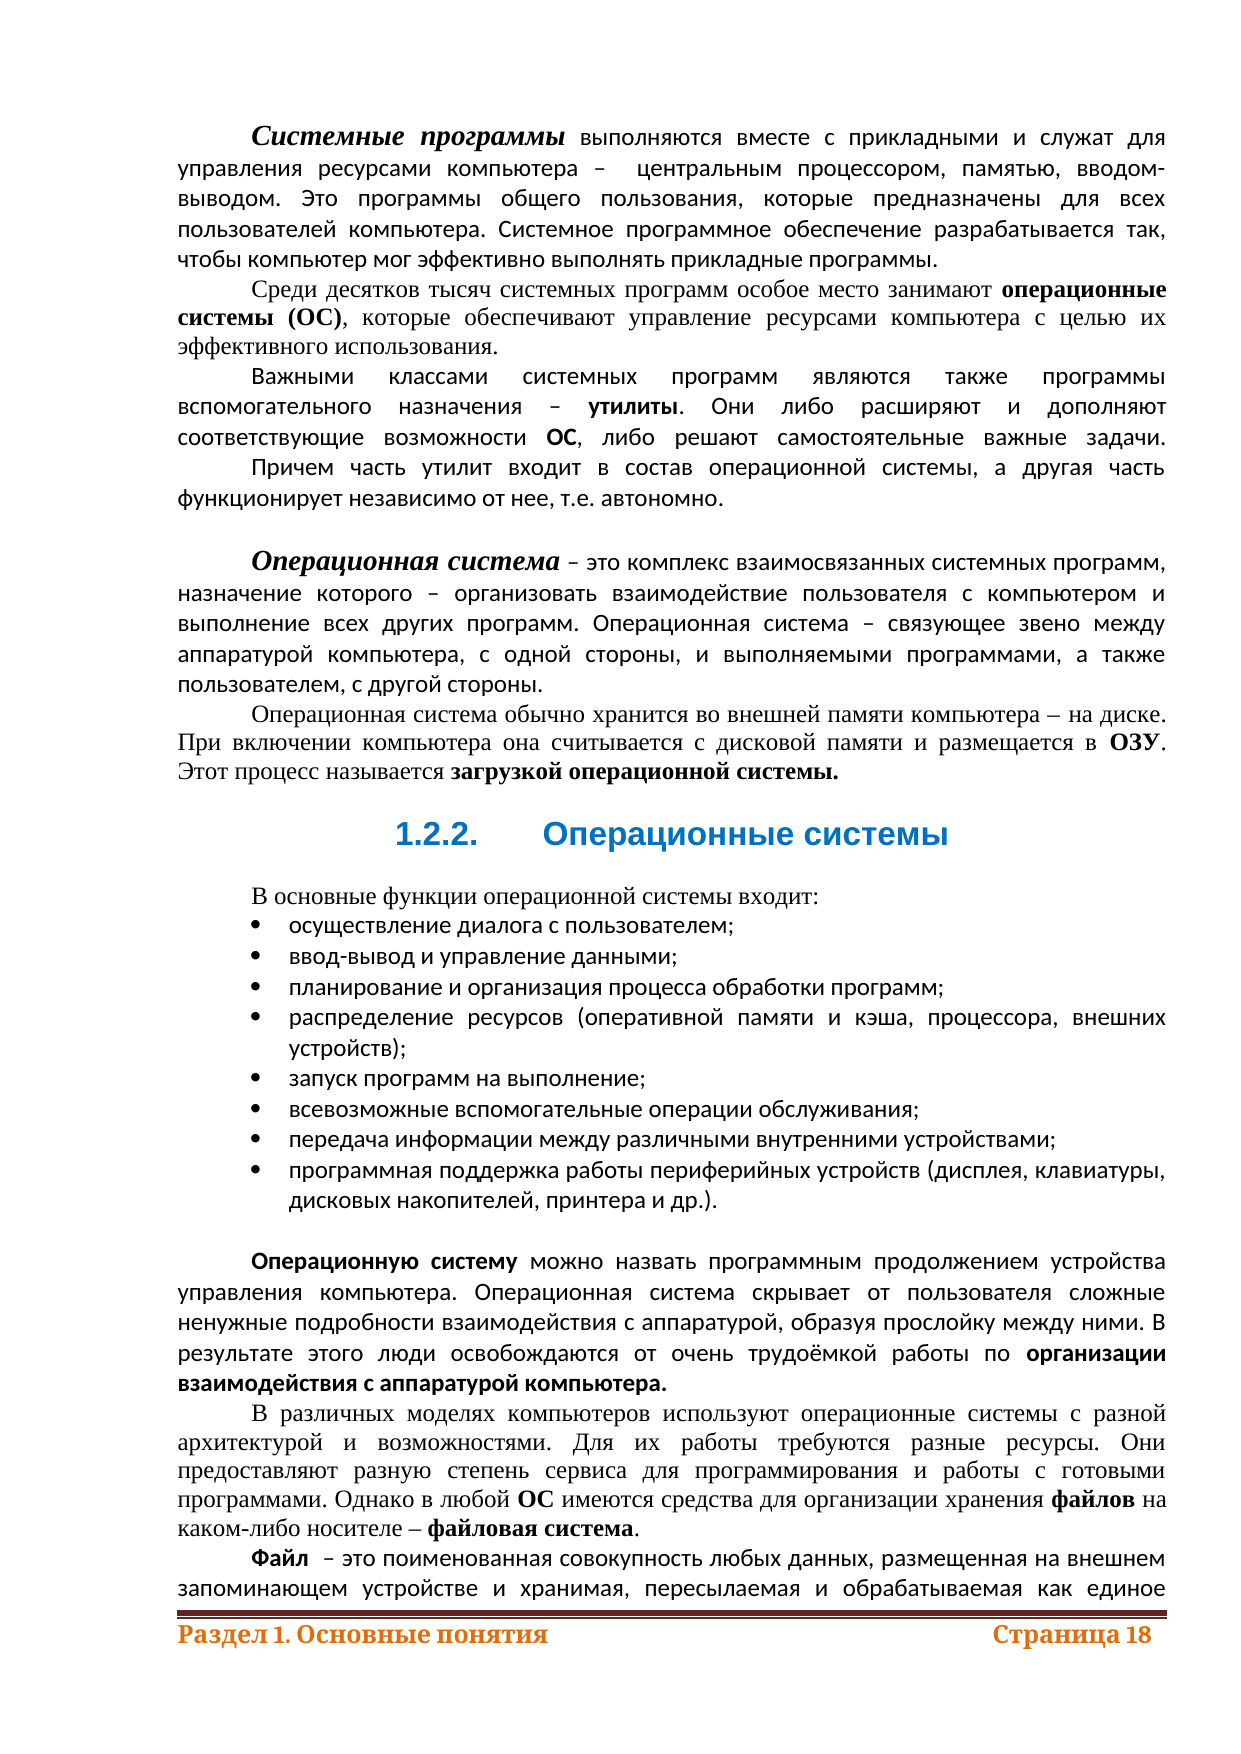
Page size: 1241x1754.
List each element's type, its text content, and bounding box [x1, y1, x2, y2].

list всевозможные вспомогательные операции обслуживания; [251, 1093, 1167, 1123]
text Системные программы выполняются вместе с прикладными и служат для управления ресурсами компьютера – центральным процессором, памятью, вводом-выводом. Это программы общего пользования, которые предназначены для всех пользователей компьютера. Системное программное обеспечение разрабатывается так, чтобы компьютер мог эффективно выполнять прикладные программы. [177, 118, 1167, 274]
text Операционная система – это комплекс взаимосвязанных системных программ, назначение которого – организовать взаимодействие пользователя с компьютером и выполнение всех других программ. Операционная система – связующее звено между аппаратурой компьютера, с одной стороны, и выполняемыми программами, а также пользователем, с другой стороны. [177, 543, 1167, 699]
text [177, 1542, 1167, 1603]
list осуществление диалога с пользователем; [251, 910, 1167, 940]
list программная поддержка работы периферийных устройств (дисплея, клавиатуры, дисковых накопителей, принтера и др.). [251, 1154, 1167, 1215]
list запуск программ на выполнение; [251, 1062, 1167, 1093]
text Операционная система обычно хранится во внешней памяти компьютера – на диске. При включении компьютера она считывается с дисковой памяти и размещается в ОЗУ. Этот процесс называется загрузкой операционной системы. [177, 699, 1167, 785]
text Среди десятков тысяч системных программ особое место занимают операционные системы (ОС), которые обеспечивают управление ресурсами компьютера с целью их эффективного использования. [177, 274, 1167, 360]
list ввод-вывод и управление данными; [251, 940, 1167, 971]
list распределение ресурсов (оперативной памяти и кэша, процессора, внешних устройств); [251, 1001, 1167, 1062]
text В различных моделях компьютеров используют операционные системы с разной архитектурой и возможностями. Для их работы требуются разные ресурсы. Они предоставляют разную степень сервиса для программирования и работы с готовыми программами. Однако в любой ОС имеются средства для организации хранения файлов на каком-либо носителе – файловая система. [177, 1398, 1167, 1542]
text Операционную систему можно назвать программным продолжением устройства управления компьютера. Операционная система скрывает от пользователя сложные ненужные подробности взаимодействия с аппаратурой, образуя прослойку между ними. В результате этого люди освобождаются от очень трудоёмкой работы по организации взаимодействия с аппаратурой компьютера. [177, 1245, 1167, 1398]
list передача информации между различными внутренними устройствами; [251, 1123, 1167, 1154]
list планирование и организация процесса обработки программ; [251, 971, 1167, 1001]
subtitle Операционные системы [177, 814, 1167, 852]
text Важными классами системных программ являются также программы вспомогательного назначения – утилиты. Они либо расширяют и дополняют соответствующие возможности ОС, либо решают самостоятельные важные задачи. Причем часть утилит входит в состав операционной системы, а другая часть функционирует независимо от нее, т.е. автономно. [177, 360, 1167, 513]
text В основные функции операционной системы входит: [177, 881, 1167, 910]
